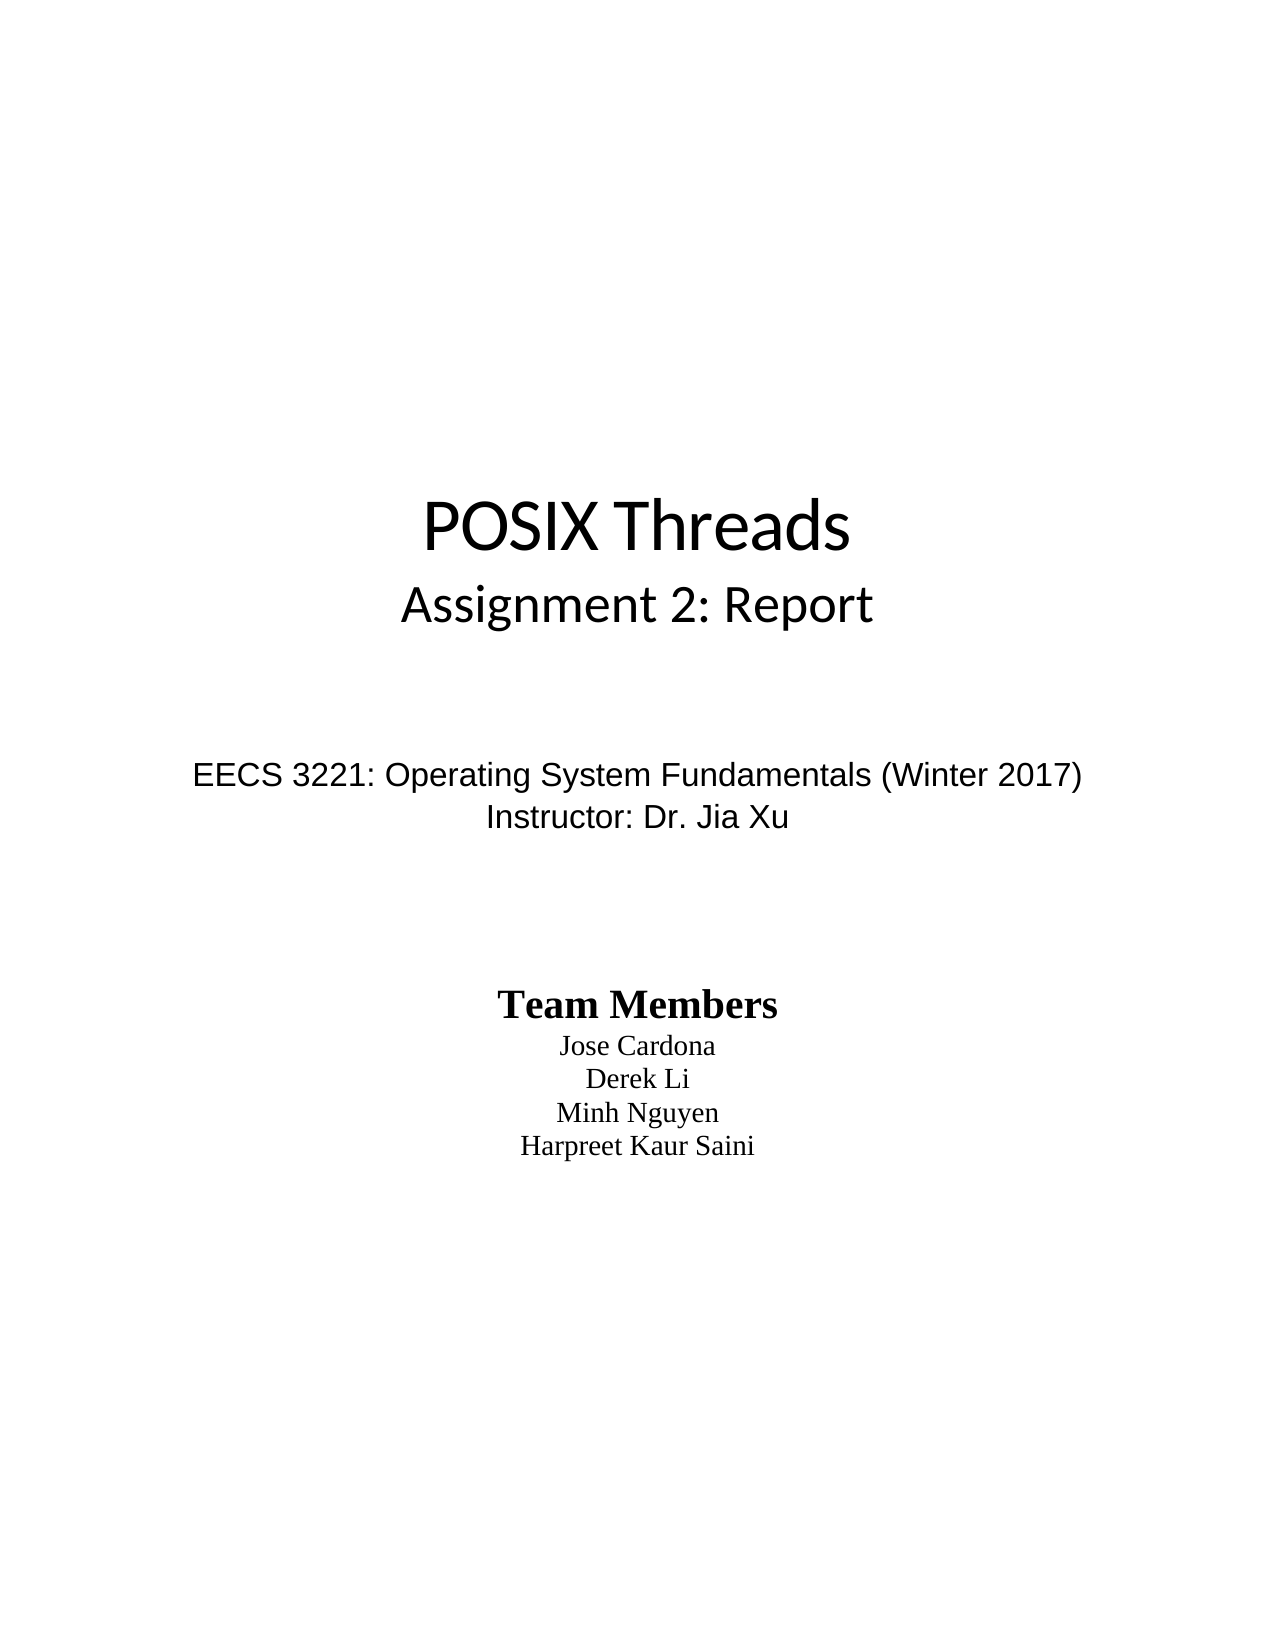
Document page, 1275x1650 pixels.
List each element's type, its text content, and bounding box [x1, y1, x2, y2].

text Minh Nguyen [118, 1095, 1157, 1128]
text Jose Cardona [118, 1028, 1157, 1061]
text Derek Li [118, 1061, 1157, 1095]
text Harpreet Kaur Saini [118, 1128, 1157, 1162]
title POSIX Threads [118, 478, 1157, 569]
subtitle EECS 3221: Operating System Fundamentals (Winter 2017) [118, 755, 1157, 793]
subtitle Instructor: Dr. Jia Xu [118, 797, 1157, 836]
text Team Members [118, 980, 1157, 1028]
subtitle Assignment 2: Report [118, 569, 1157, 636]
